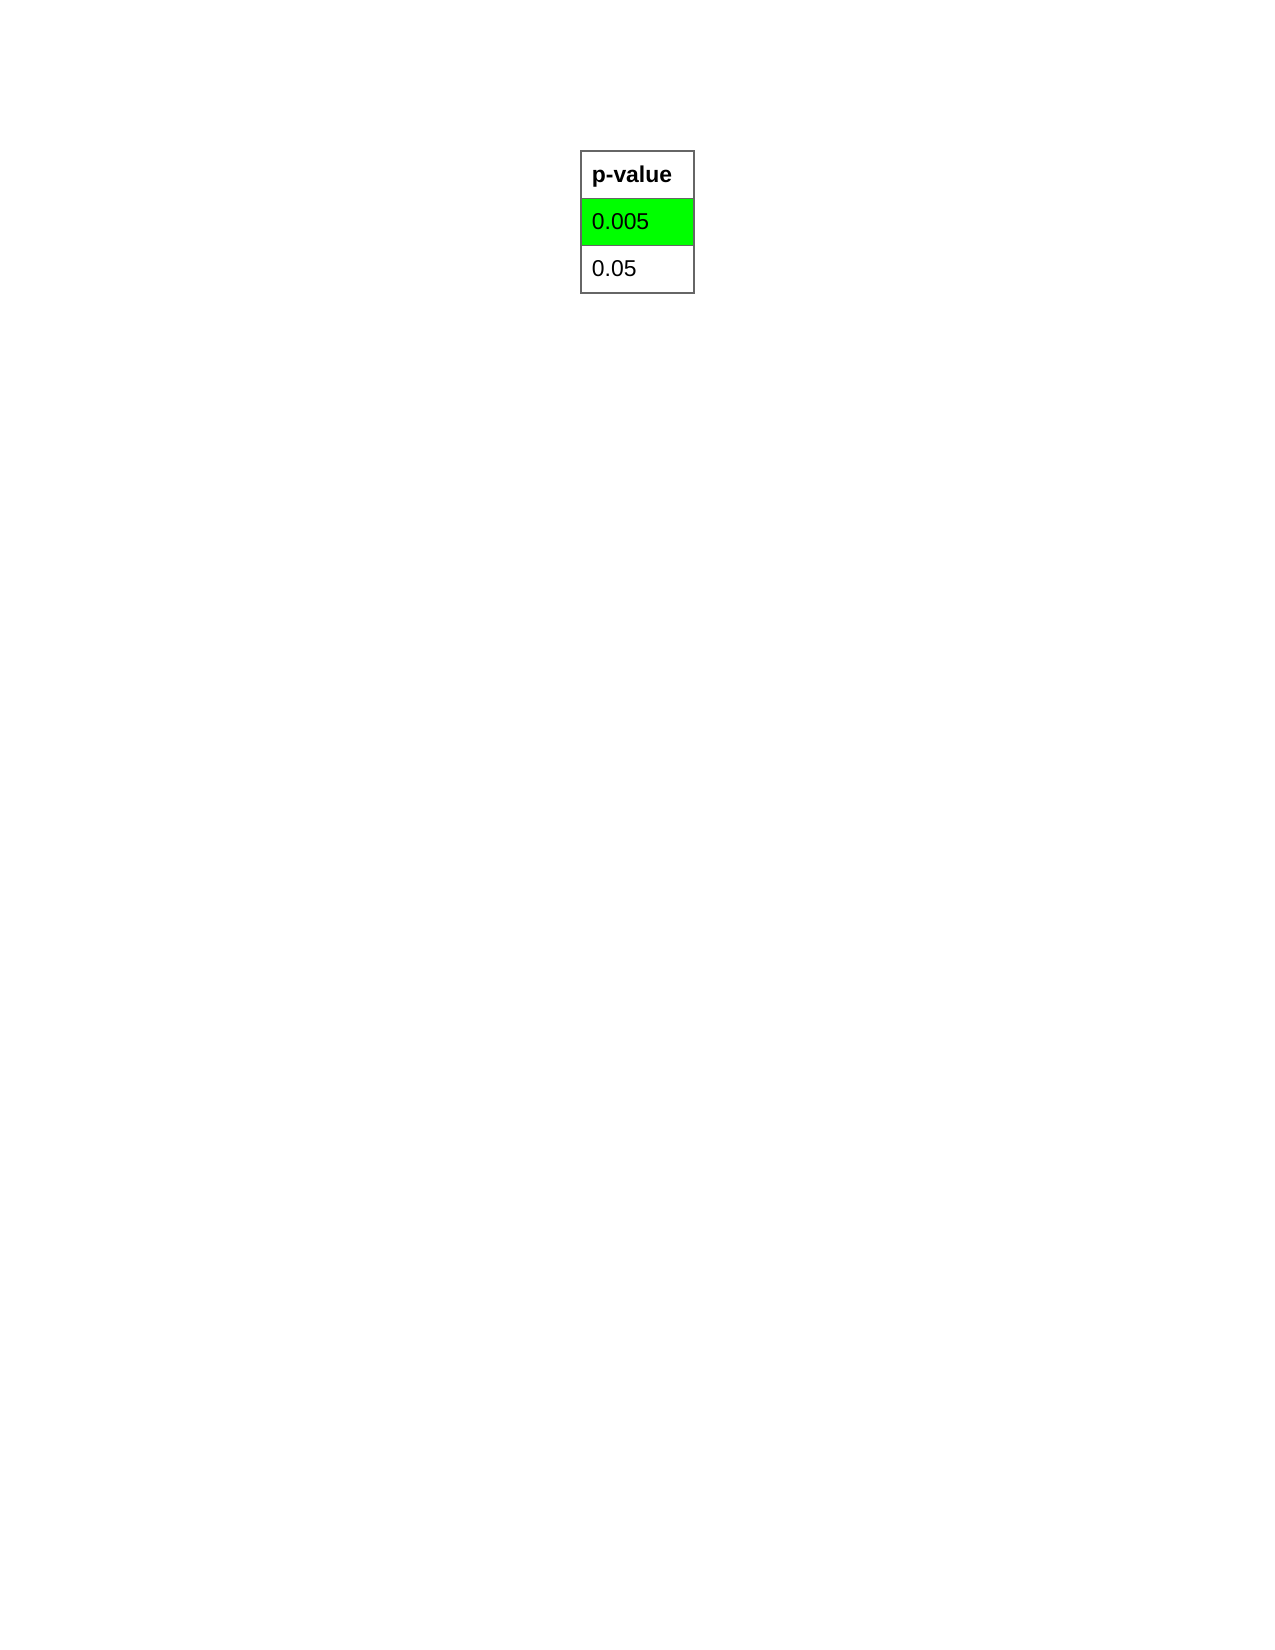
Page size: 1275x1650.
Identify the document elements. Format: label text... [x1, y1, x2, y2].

table_header p-value [582, 152, 693, 197]
table_cell 0.005 [582, 199, 693, 245]
table_cell 0.05 [582, 246, 693, 292]
